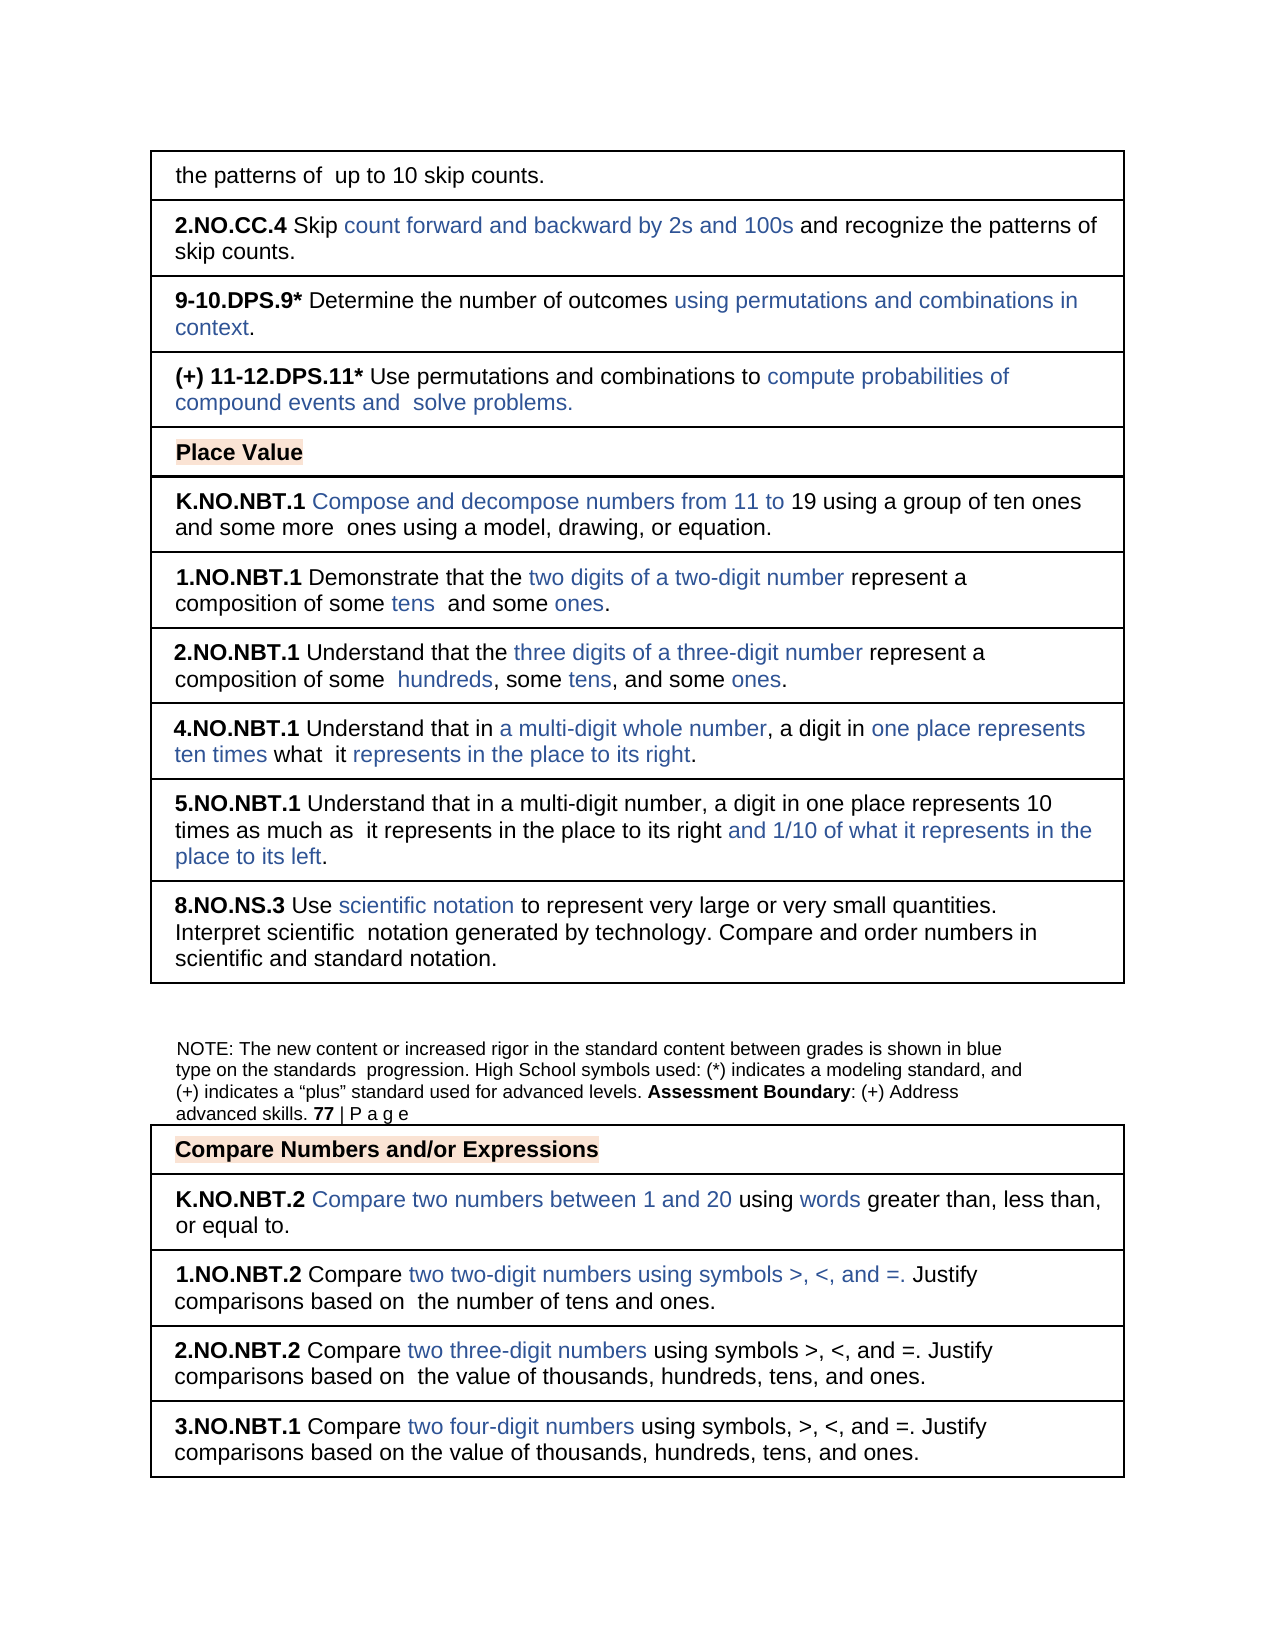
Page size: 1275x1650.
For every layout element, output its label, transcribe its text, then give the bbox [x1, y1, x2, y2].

table_cell 2.NO.CC.4 Skip count forward and backward by 2s and 100s and recognize the patterns of skip counts. [152, 201, 1123, 275]
table_cell 8.NO.NS.3 Use scientific notation to represent very large or very small quantities. Interpret scientific notation generated by technology. Compare and order numbers in scientific and standard notation. [152, 882, 1123, 982]
table_cell 3.NO.NBT.1 Compare two four-digit numbers using symbols, >, <, and =. Justify comparisons based on the value of thousands, hundreds, tens, and ones. [152, 1402, 1123, 1476]
table_header Compare Numbers and/or Expressions [152, 1126, 1123, 1173]
table_cell 1.NO.NBT.2 Compare two two-digit numbers using symbols >, <, and =. Justify comparisons based on the number of tens and ones. [152, 1251, 1123, 1324]
table_cell 1.NO.NBT.1 Demonstrate that the two digits of a two-digit number represent a composition of some tens and some ones. [152, 553, 1123, 627]
table_cell 2.NO.NBT.1 Understand that the three digits of a three-digit number represent a composition of some hundreds, some tens, and some ones. [152, 629, 1123, 702]
table_cell Place Value [152, 428, 1123, 475]
table_cell 4.NO.NBT.1 Understand that in a multi-digit whole number, a digit in one place represents ten times what it represents in the place to its right. [152, 704, 1123, 778]
table_cell 5.NO.NBT.1 Understand that in a multi-digit number, a digit in one place represents 10 times as much as it represents in the place to its right and 1/10 of what it represents in the place to its left. [152, 780, 1123, 880]
table_cell 2.NO.NBT.2 Compare two three-digit numbers using symbols >, <, and =. Justify comparisons based on the value of thousands, hundreds, tens, and ones. [152, 1327, 1123, 1400]
table_cell 9-10.DPS.9* Determine the number of outcomes using permutations and combinations in context. [152, 277, 1123, 351]
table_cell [152, 152, 1123, 199]
table_cell K.NO.NBT.1 Compose and decompose numbers from 11 to 19 using a group of ten ones and some more ones using a model, drawing, or equation. [152, 478, 1123, 551]
table_cell (+) 11-12.DPS.11* Use permutations and combinations to compute probabilities of compound events and solve problems. [152, 353, 1123, 426]
text NOTE: The new content or increased rigor in the standard content between grades is shown in blue type on the standards progression. High School symbols used: (*) indicates a modeling standard, and (+) indicates a “plus” standard used for advanced levels. Assessment Boundary: (+) Address advanced skills. 77 | P a g e [176, 1038, 1031, 1124]
table_cell K.NO.NBT.2 Compare two numbers between 1 and 20 using words greater than, less than, or equal to. [152, 1175, 1123, 1249]
